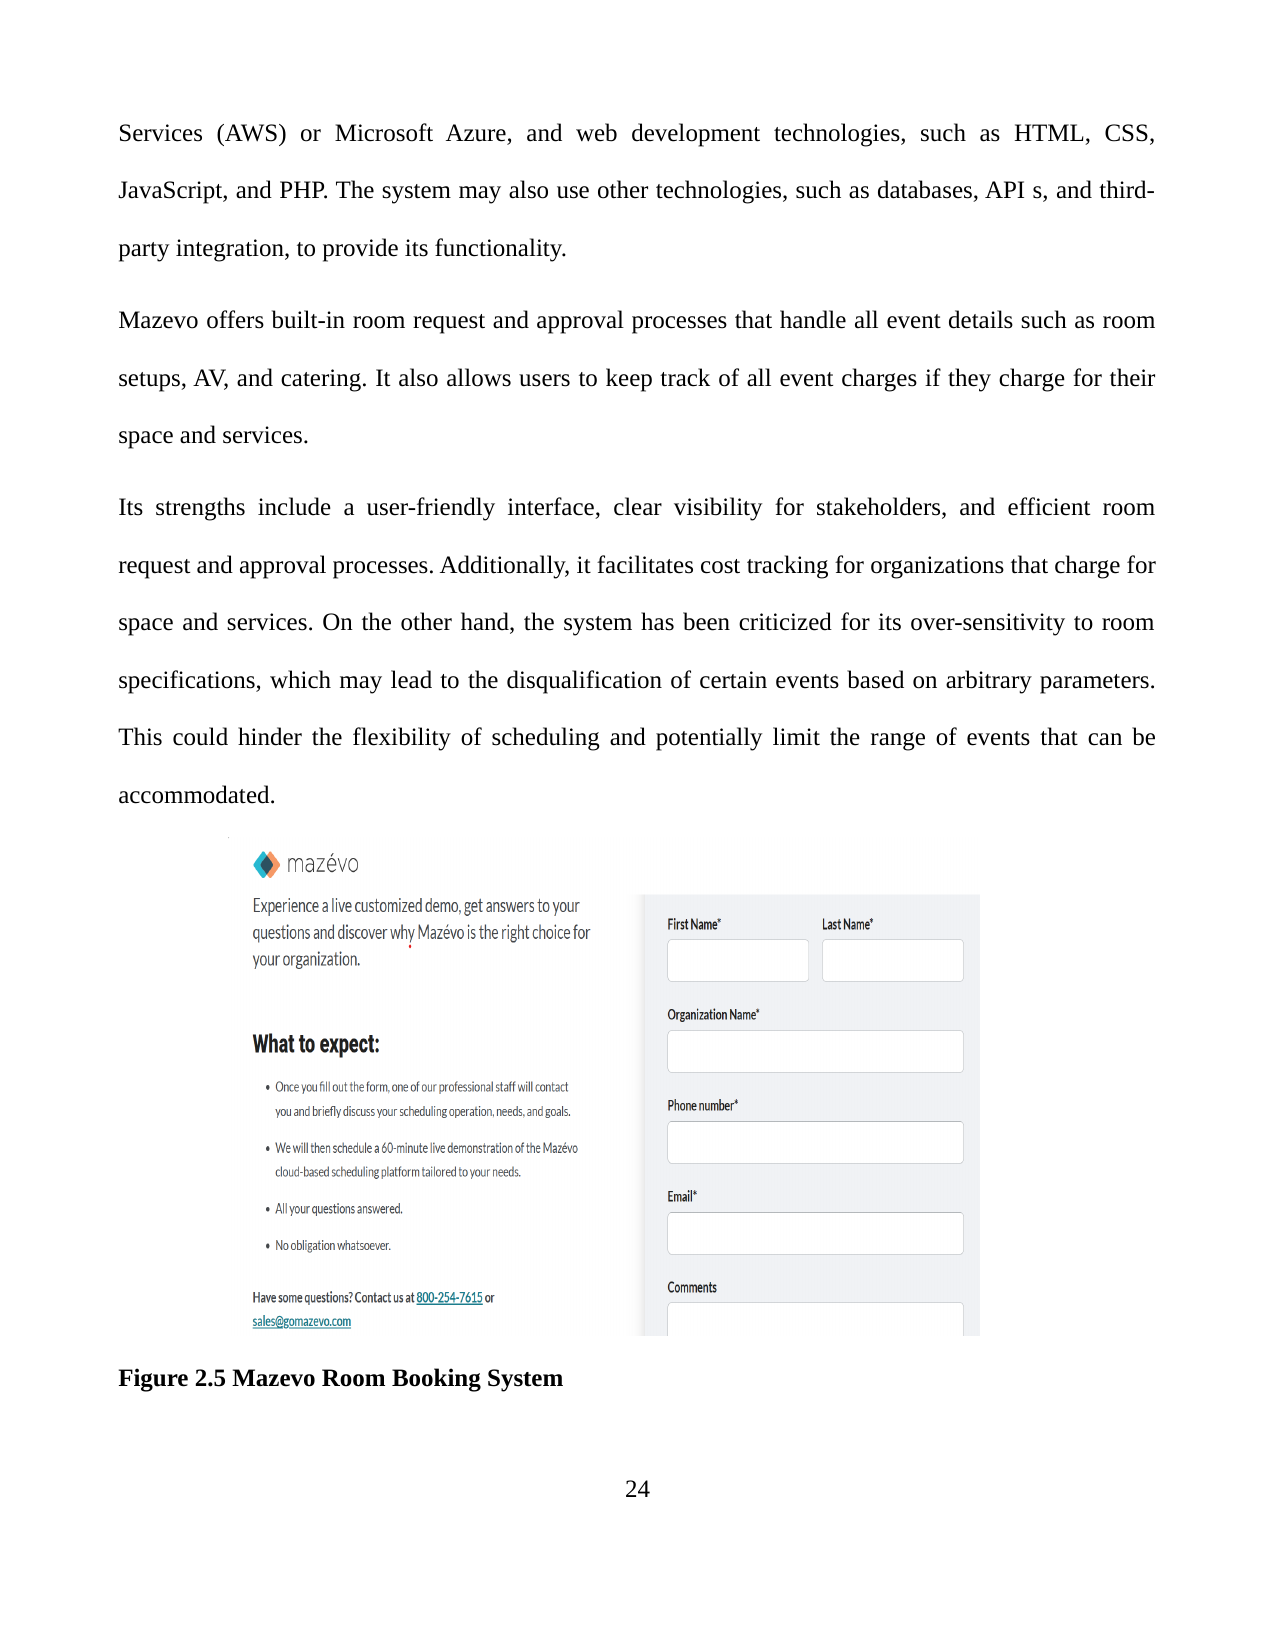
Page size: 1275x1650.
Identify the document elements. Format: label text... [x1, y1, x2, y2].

subtitle Figure 2.5 Mazevo Room Booking System [118, 1363, 1012, 1392]
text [118, 118, 1157, 262]
text Its strengths include a user-friendly interface, clear visibility for stakeholders, and efficient room request and approval processes. Additionally, it facilitates cost tracking for organizations that charge for space and services. On the other hand, the system has been criticized for its over-sensitivity to room specifications, which may lead to the disqualification of certain events based on arbitrary parameters. This could hinder the flexibility of scheduling and potentially limit the range of events that can be accommodated. [118, 492, 1157, 808]
text Mazevo offers built-in room request and approval processes that handle all event details such as room setups, AV, and catering. It also allows users to keep track of all event charges if they charge for their space and services. [118, 305, 1157, 449]
picture [228, 837, 980, 1336]
